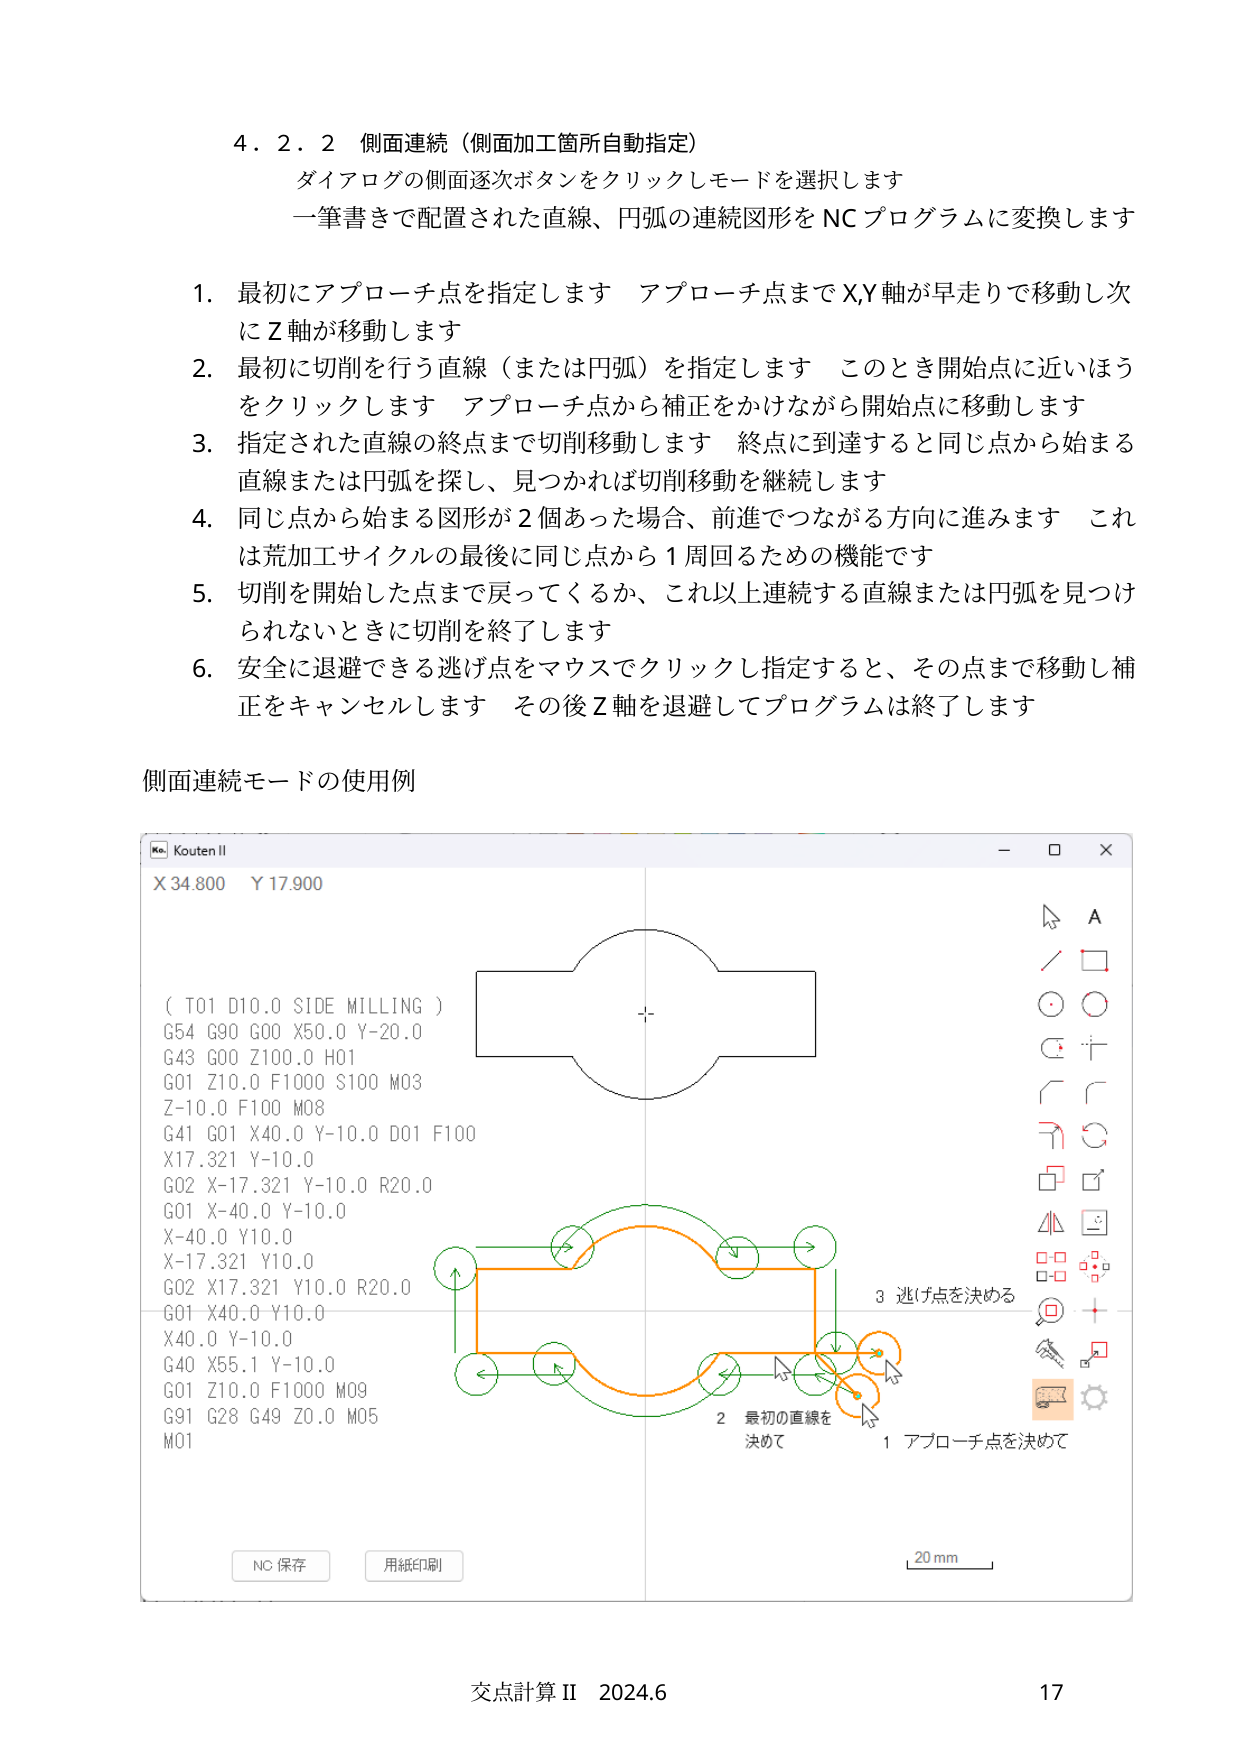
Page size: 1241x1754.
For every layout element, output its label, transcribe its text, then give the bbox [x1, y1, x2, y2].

list 指定された直線の終点まで切削移動します 終点に到達すると同じ点から始まる直線または円弧を探し、見つかれば切削移動を継続します [192, 423, 1152, 498]
text 側面連続モードの使用例 [142, 760, 1152, 798]
list 安全に退避できる逃げ点をマウスでクリックし指定すると、その点まで移動し補正をキャンセルします その後Z軸を退避してプログラムは終了します [192, 648, 1152, 723]
text ダイアログの側面逐次ボタンをクリックしモードを選択します [142, 160, 1152, 198]
picture [140, 833, 1133, 1602]
list 同じ点から始まる図形が2個あった場合、前進でつながる方向に進みます これは荒加工サイクルの最後に同じ点から1周回るための機能です [192, 498, 1152, 573]
list 切削を開始した点まで戻ってくるか、これ以上連続する直線または円弧を見つけられないときに切削を終了します [192, 573, 1152, 648]
text 一筆書きで配置された直線、円弧の連続図形をNCプログラムに変換します [229, 198, 1152, 235]
subtitle ４．２．２ 側面連続（側面加工箇所自動指定） [229, 123, 1152, 160]
list 最初に切削を行う直線（または円弧）を指定します このとき開始点に近いほうをクリックします アプローチ点から補正をかけながら開始点に移動します [192, 348, 1152, 423]
list 最初にアプローチ点を指定します アプローチ点までX,Y軸が早走りで移動し次にZ軸が移動します [192, 273, 1152, 348]
